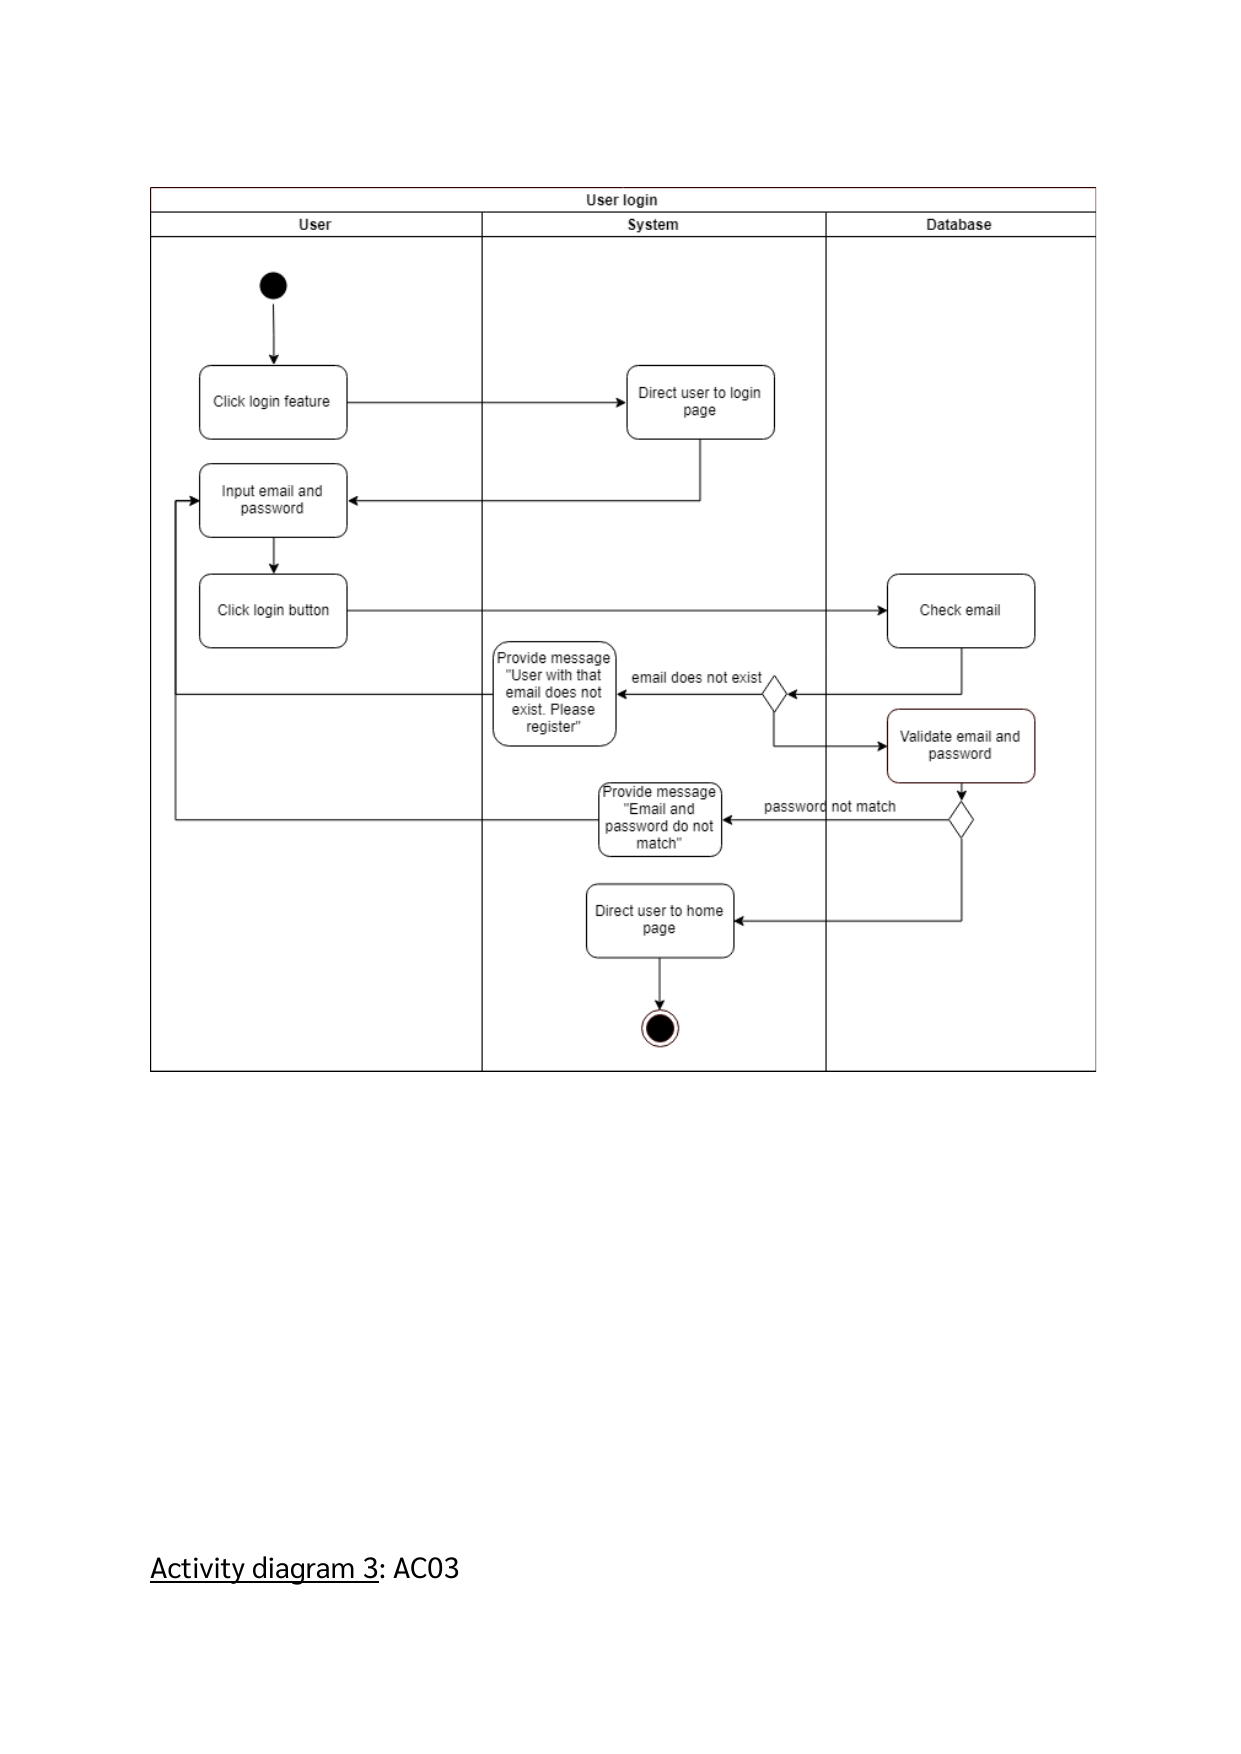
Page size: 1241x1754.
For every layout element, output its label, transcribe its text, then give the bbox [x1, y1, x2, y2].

text Activity diagram 3: AC03 [150, 1548, 1090, 1586]
picture [150, 187, 1097, 1072]
